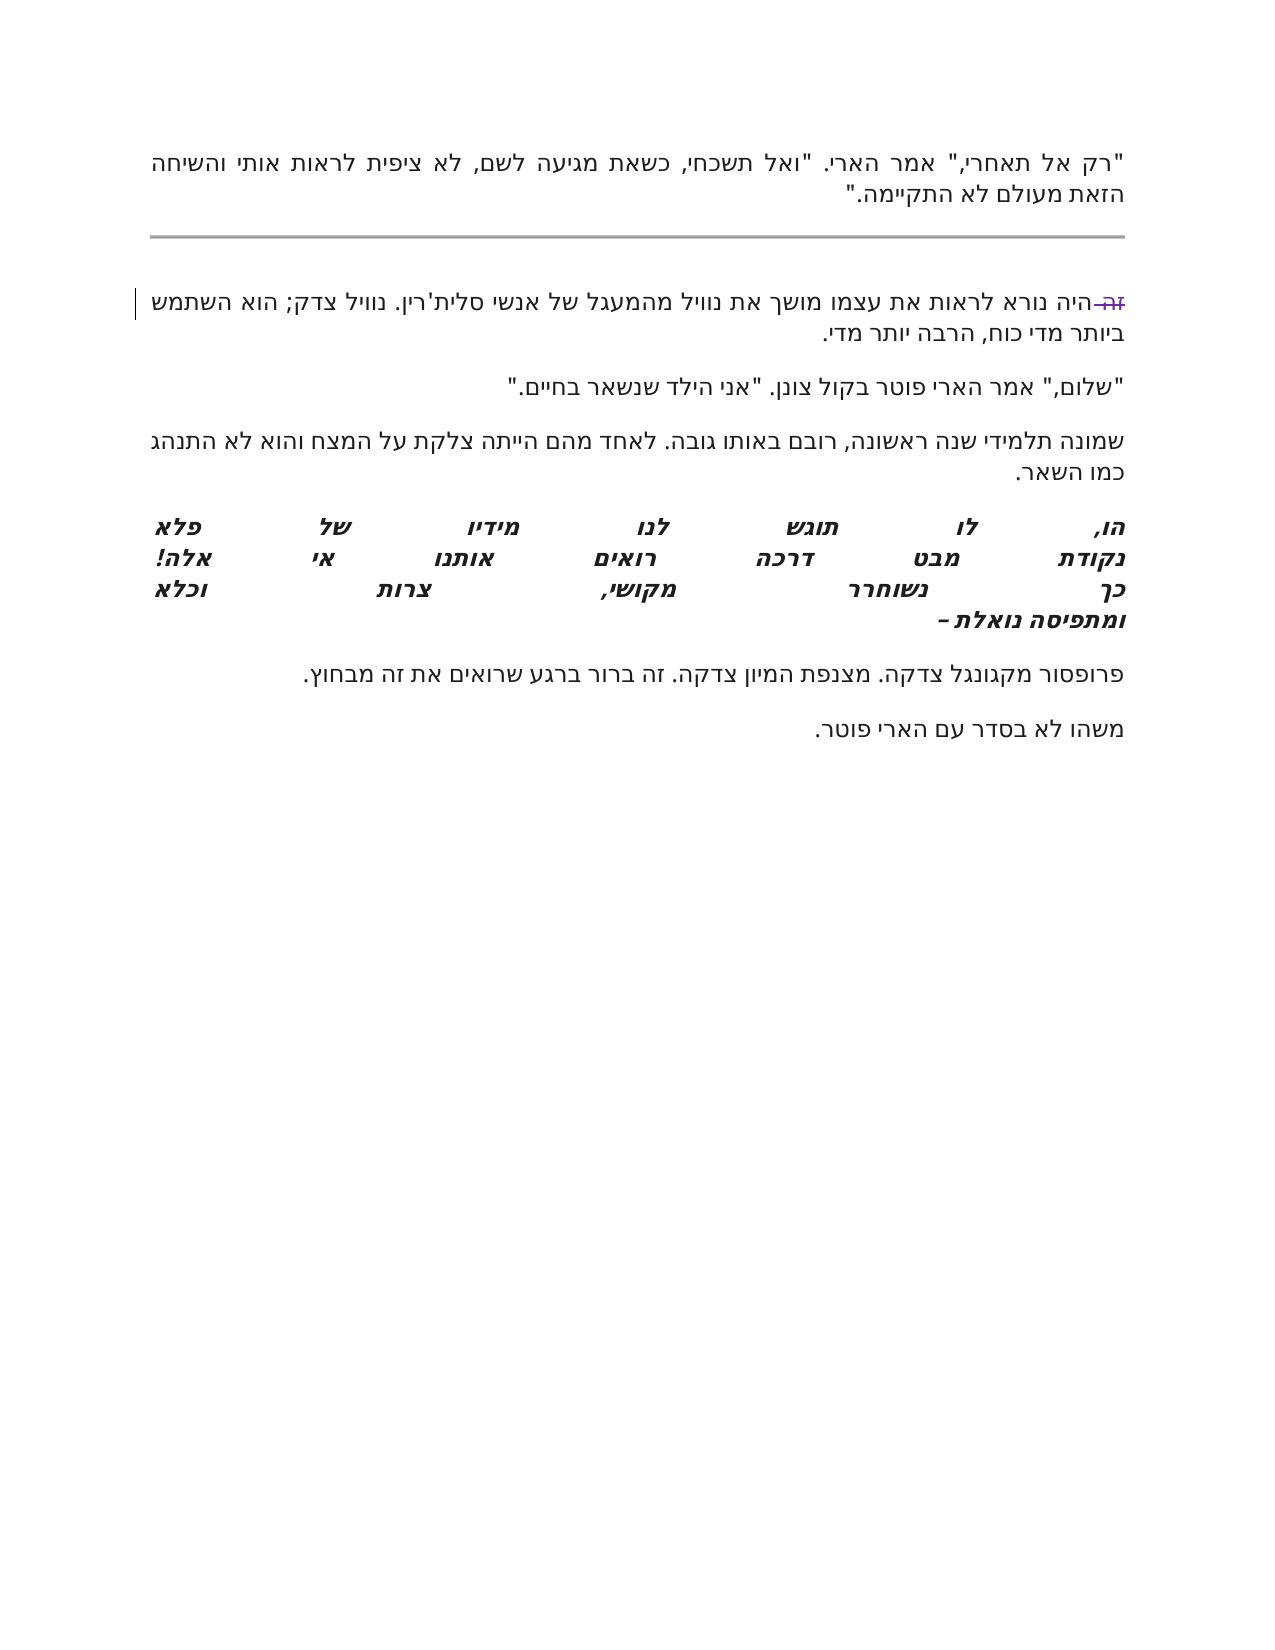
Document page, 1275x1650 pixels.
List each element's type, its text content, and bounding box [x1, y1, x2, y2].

text משהו לא בסדר עם הארי פוטר. [150, 716, 1125, 747]
text "שלום," אמר הארי פוטר בקול צונן. "אני הילד שנשאר בחיים." [150, 374, 1125, 405]
text היה נורא לראות את עצמו מושך את נוויל מהמעגל של אנשי סלית'רין. נוויל צדק; הוא השתמש ביותר מדי כוח, הרבה יותר מדי. [150, 288, 1125, 351]
text פרופסור מקגונגל צדקה. מצנפת המיון צדקה. זה ברור ברגע שרואים את זה מבחוץ. [150, 661, 1125, 693]
text שמונה תלמידי שנה ראשונה, רובם באותו גובה. לאחד מהם הייתה צלקת על המצח והוא לא התנהג כמו השאר. [150, 428, 1125, 491]
text "רק אל תאחרי," אמר הארי. "ואל תשכחי, כשאת מגיעה לשם, לא ציפית לראות אותי והשיחה הזאת מעולם לא התקיימה." [150, 150, 1125, 212]
text הו, לו תוגש לנו מידיו של פלא נקודת מבט דרכה רואים אותנו אי אלה! כך נשוחרר מקושי, צרות וכלא ומתפיסה נואלת – [150, 513, 1125, 638]
